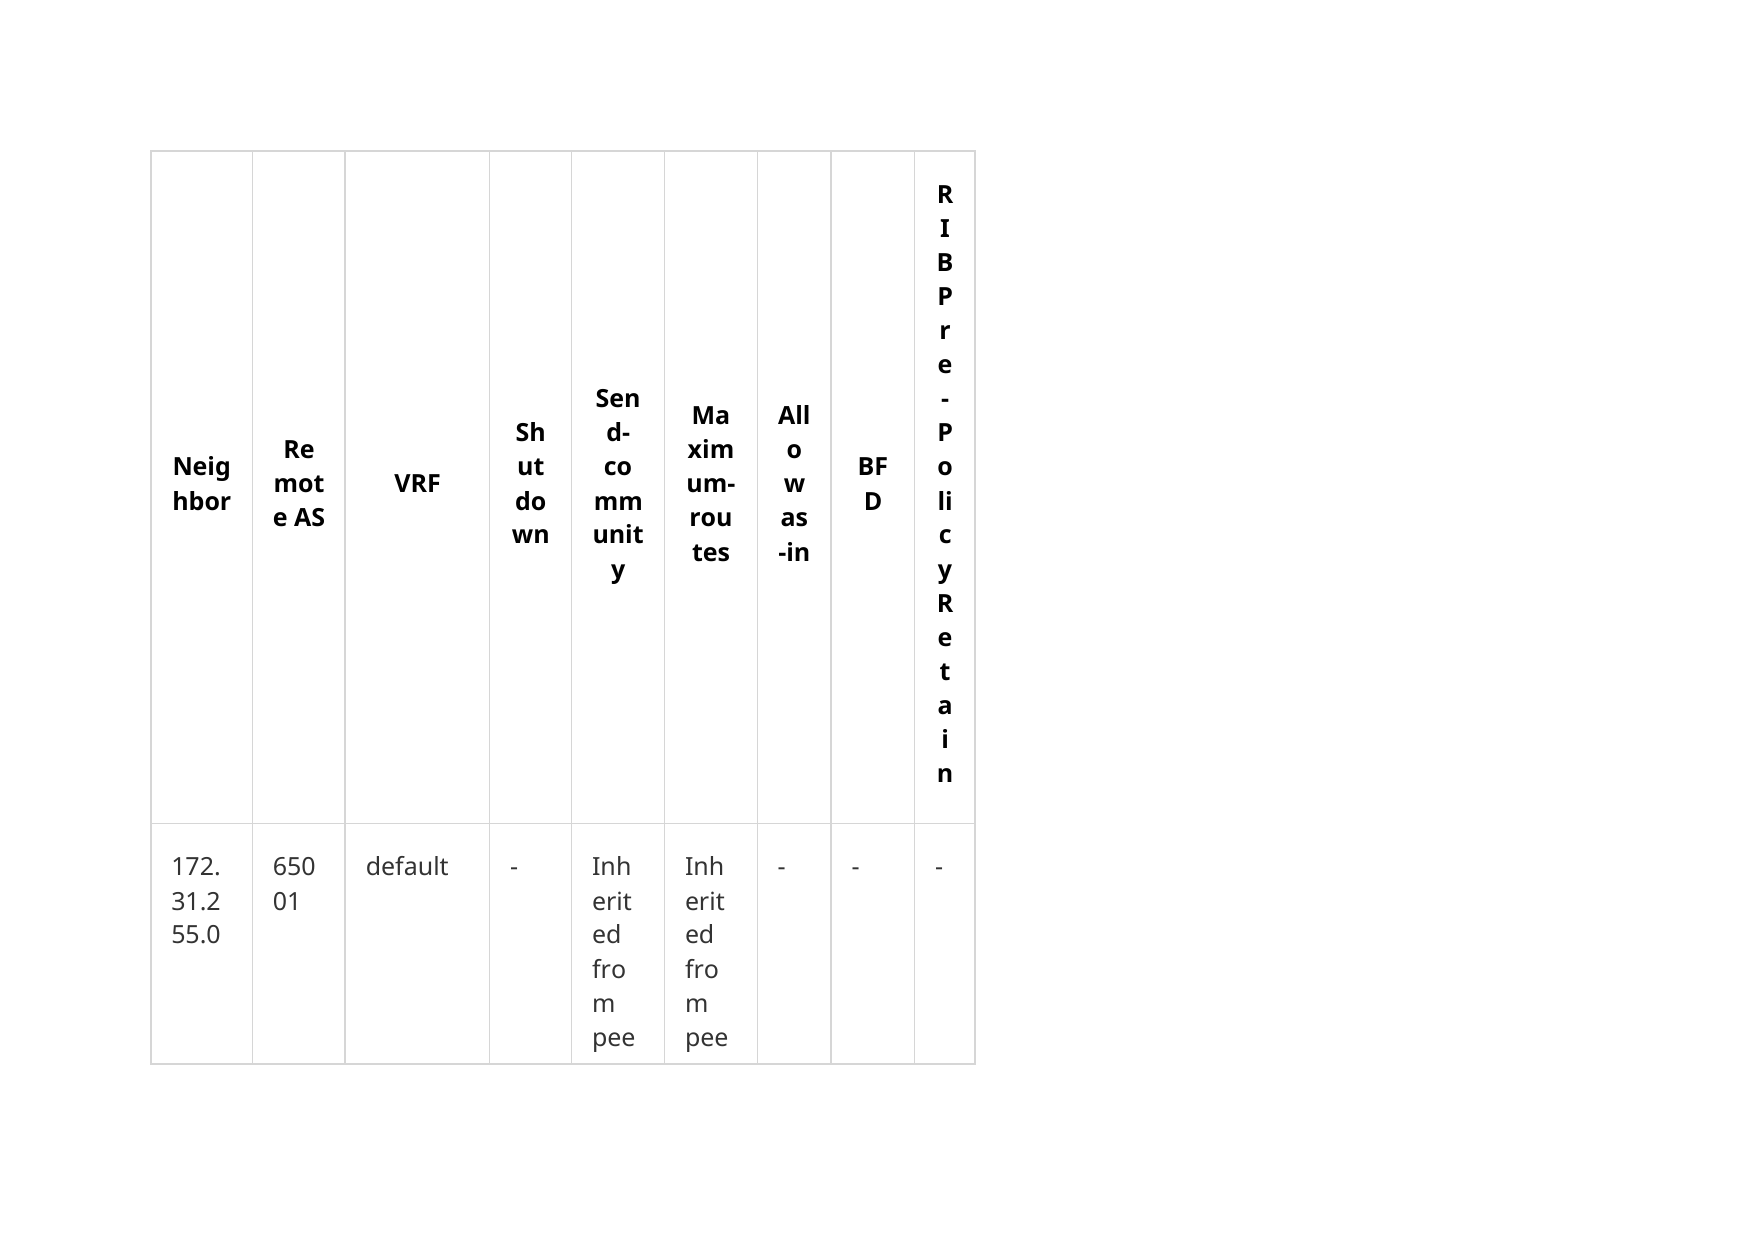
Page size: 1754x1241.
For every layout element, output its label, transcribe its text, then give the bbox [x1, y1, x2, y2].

table_header RIB Pre-Policy Retain [915, 152, 974, 822]
table_cell Inherited from peer group IPv4-UNDERLAY-PEERS [572, 824, 664, 1063]
table_header Allowas-in [758, 152, 830, 822]
table_header VRF [346, 152, 489, 822]
table_header Maximum-routes [665, 152, 757, 822]
table_cell - [832, 824, 914, 1063]
table_cell - [758, 824, 830, 1063]
table_header Shutdown [490, 152, 571, 822]
table_header Neighbor [152, 152, 252, 822]
table_cell - [490, 824, 571, 1063]
table_cell 65001 [253, 824, 344, 1063]
table_header Remote AS [253, 152, 344, 822]
table_header Send-community [572, 152, 664, 822]
table_cell 172.31.255.0 [152, 824, 252, 1063]
table_cell - [915, 824, 974, 1063]
table_cell Inherited from peer group IPv4-UNDERLAY-PEERS [665, 824, 757, 1063]
table_cell default [346, 824, 489, 1063]
table_header BFD [832, 152, 914, 822]
